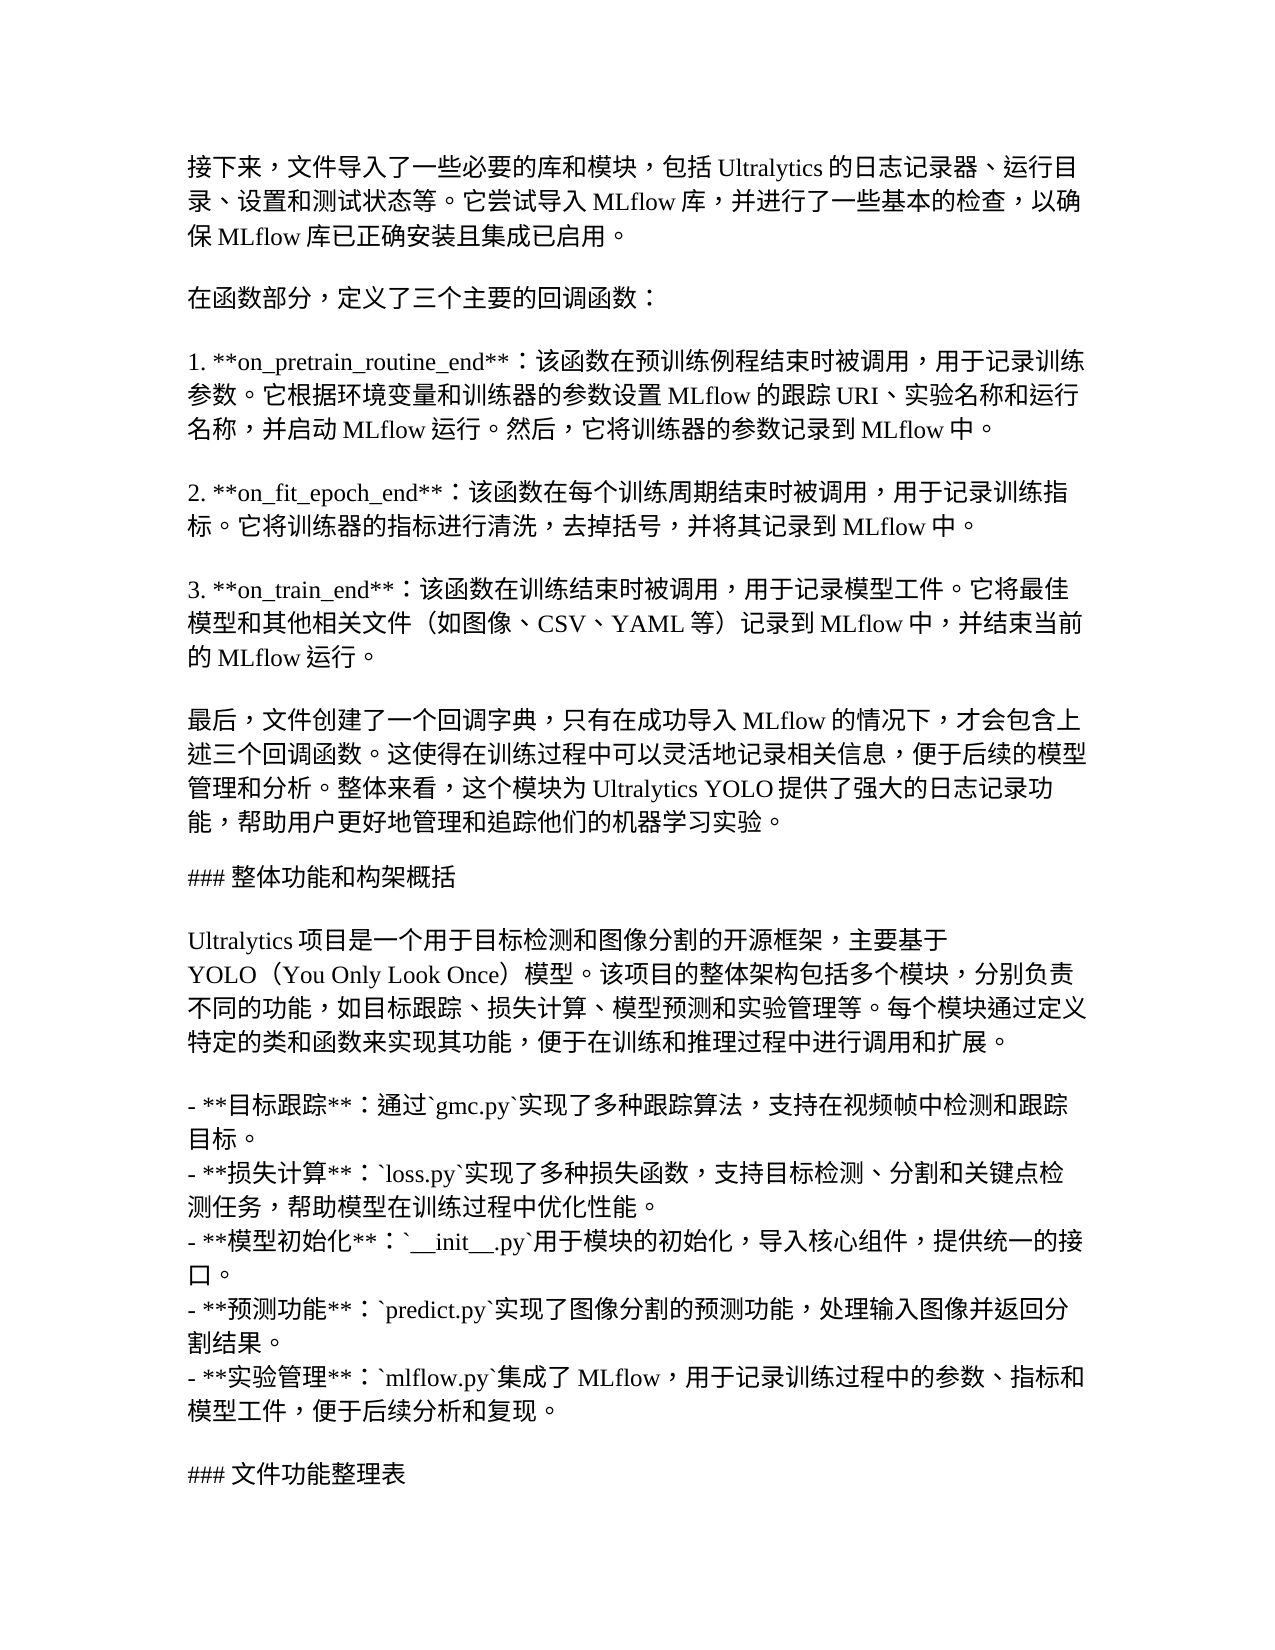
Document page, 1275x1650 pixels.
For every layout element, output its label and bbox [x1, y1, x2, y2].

text [187, 150, 1087, 839]
text [187, 859, 1087, 1491]
